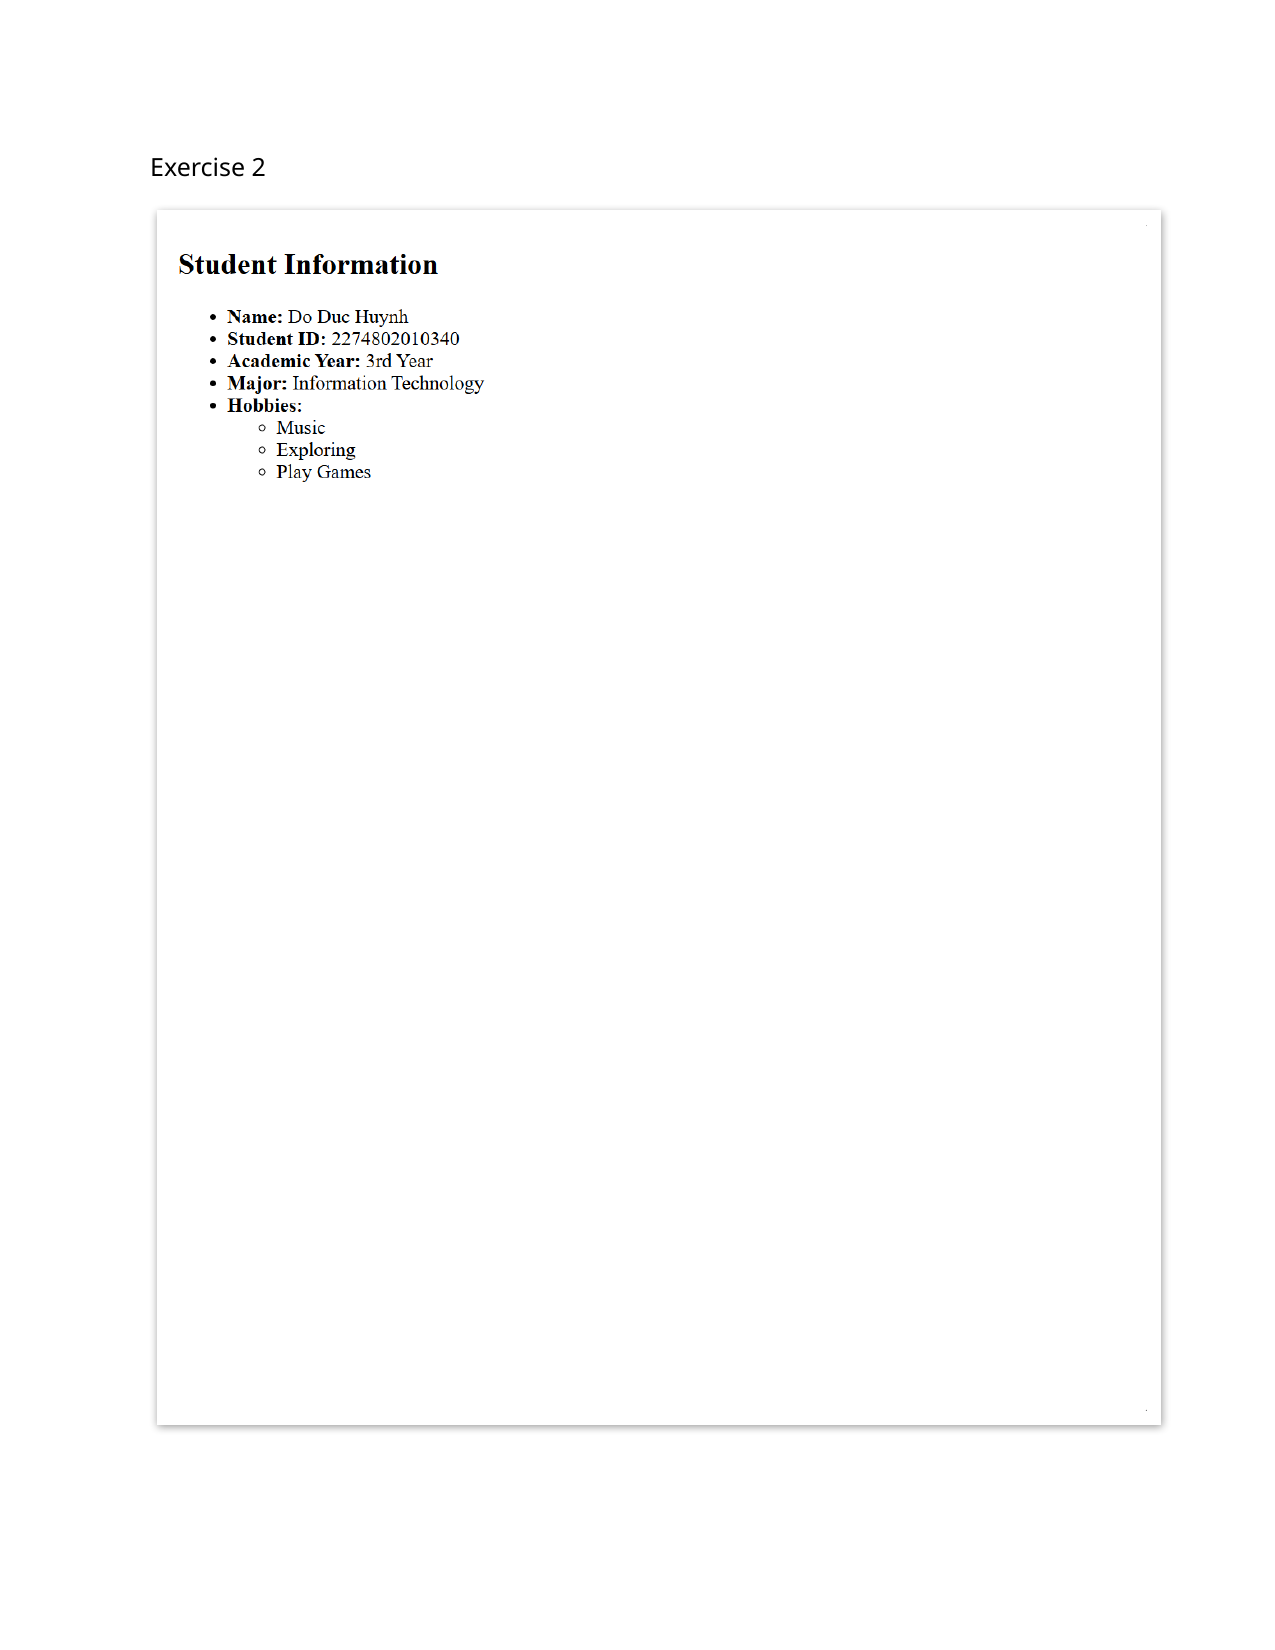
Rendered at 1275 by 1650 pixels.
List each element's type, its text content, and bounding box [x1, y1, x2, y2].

picture [172, 225, 1147, 1411]
text Exercise 2 [150, 150, 1125, 184]
